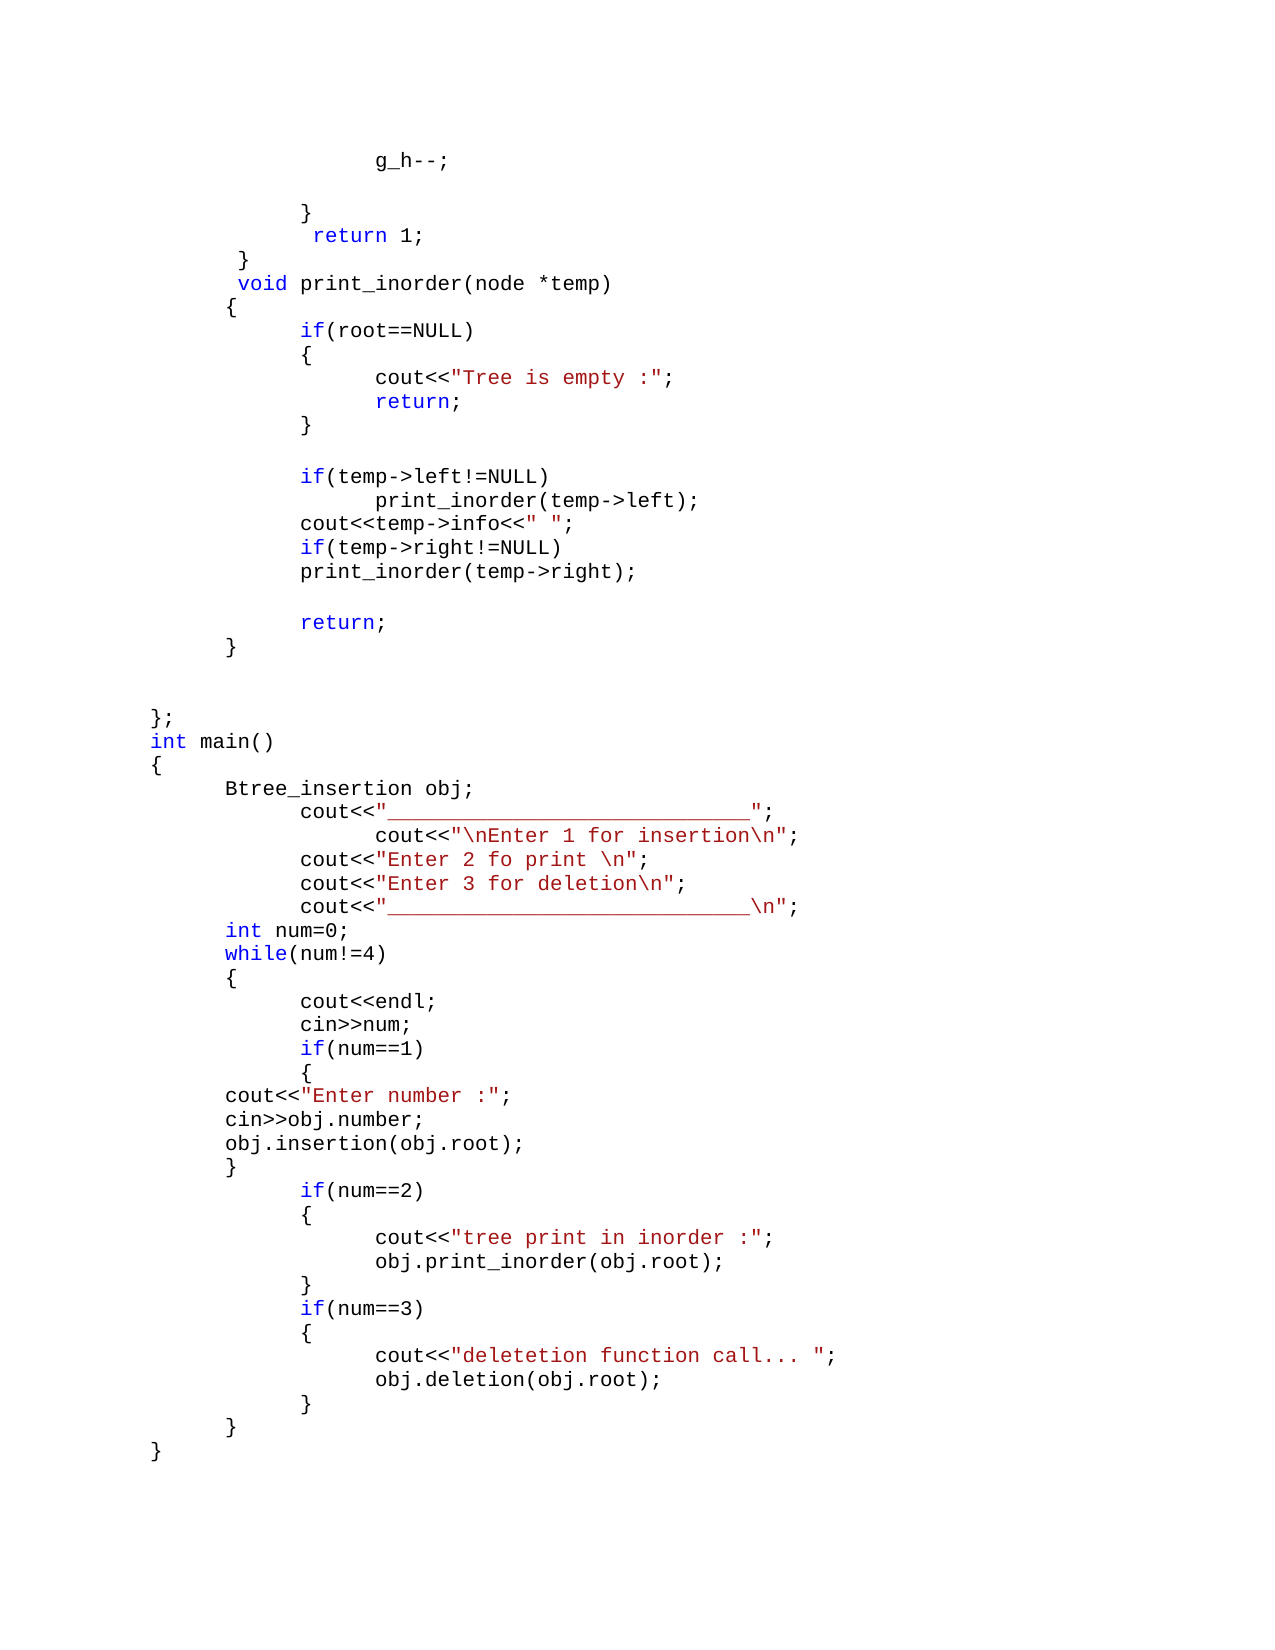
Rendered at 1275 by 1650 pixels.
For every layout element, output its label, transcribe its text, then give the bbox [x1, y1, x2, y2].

text cin>>num; [150, 1014, 1125, 1038]
text { [150, 1322, 1125, 1345]
text { [150, 1203, 1125, 1227]
text } [150, 636, 1125, 660]
text { [150, 343, 1125, 367]
text if(temp->left!=NULL) [150, 466, 1125, 490]
text cout<<"tree print in inorder :"; [150, 1227, 1125, 1251]
text int num=0; [150, 920, 1125, 943]
text cout<<"_____________________________\n"; [150, 896, 1125, 920]
text } [150, 414, 1125, 438]
text Btree_insertion obj; [150, 778, 1125, 802]
text } [150, 1440, 1125, 1464]
text cout<<"\nEnter 1 for insertion\n"; [150, 825, 1125, 849]
text { [150, 967, 1125, 991]
text cout<<"_____________________________"; [150, 802, 1125, 825]
text cout<<temp->info<<" "; [150, 513, 1125, 537]
text if(num==3) [150, 1298, 1125, 1322]
text obj.deletion(obj.root); [150, 1369, 1125, 1393]
text return 1; [150, 225, 1125, 249]
text cin>>obj.number; [150, 1109, 1125, 1133]
text { [150, 296, 1125, 320]
text { [150, 754, 1125, 778]
text } [150, 1393, 1125, 1416]
text obj.insertion(obj.root); [150, 1133, 1125, 1156]
text print_inorder(temp->right); [150, 561, 1125, 584]
text cout<<endl; [150, 991, 1125, 1014]
text g_h--; [150, 150, 1125, 174]
text cout<<"Tree is empty :"; [150, 367, 1125, 391]
text { [150, 1062, 1125, 1085]
text return; [150, 391, 1125, 414]
text return; [150, 612, 1125, 636]
text print_inorder(temp->left); [150, 490, 1125, 513]
text obj.print_inorder(obj.root); [150, 1251, 1125, 1274]
text } [150, 1156, 1125, 1180]
text void print_inorder(node *temp) [150, 273, 1125, 296]
text cout<<"deletetion function call... "; [150, 1345, 1125, 1369]
text } [150, 202, 1125, 225]
text int main() [150, 731, 1125, 754]
text while(num!=4) [150, 943, 1125, 967]
text if(root==NULL) [150, 320, 1125, 343]
text cout<<"Enter 3 for deletion\n"; [150, 872, 1125, 896]
text cout<<"Enter number :"; [150, 1085, 1125, 1109]
text if(temp->right!=NULL) [150, 537, 1125, 561]
text cout<<"Enter 2 fo print \n"; [150, 849, 1125, 872]
text if(num==2) [150, 1180, 1125, 1203]
text } [150, 249, 1125, 273]
text if(num==1) [150, 1038, 1125, 1062]
text }; [150, 707, 1125, 731]
text } [150, 1416, 1125, 1440]
text } [150, 1274, 1125, 1298]
